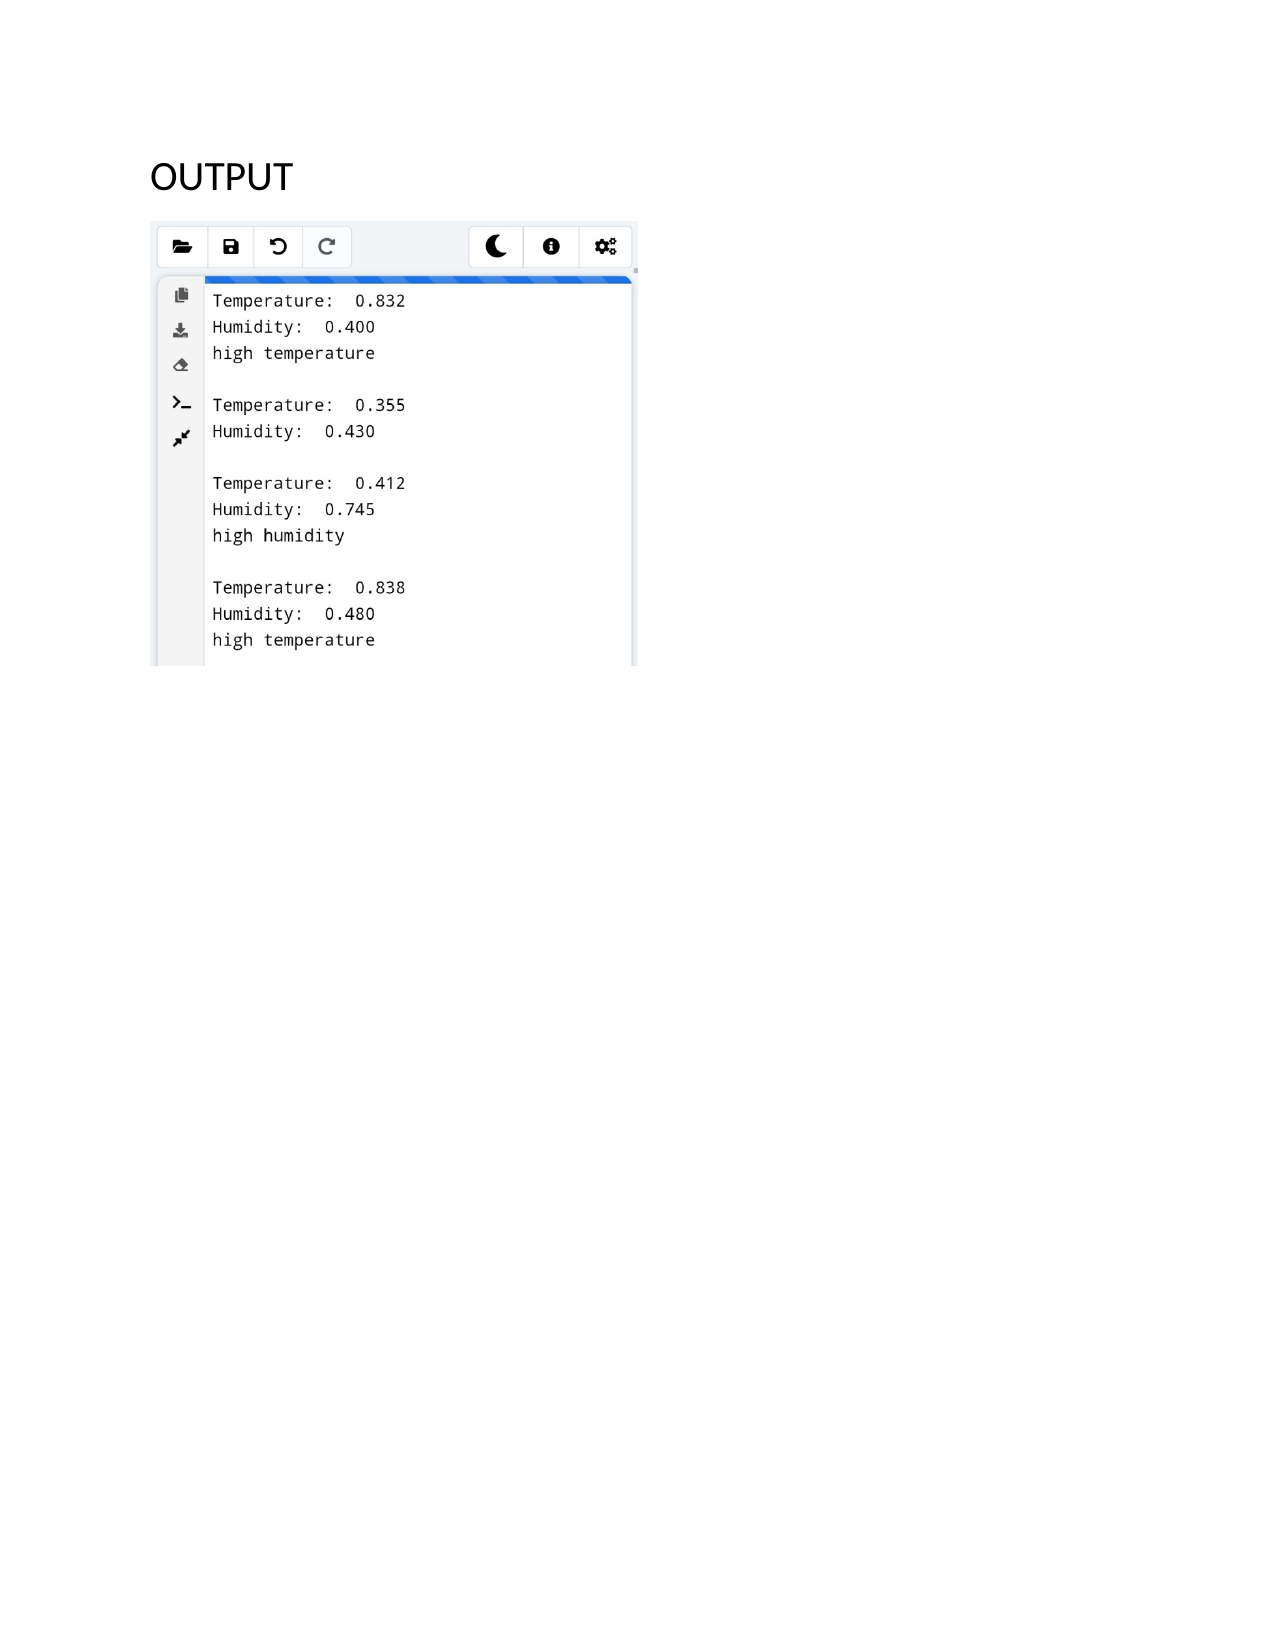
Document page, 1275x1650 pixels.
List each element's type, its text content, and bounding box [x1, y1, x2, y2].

picture [150, 221, 638, 666]
text OUTPUT [150, 150, 1125, 201]
